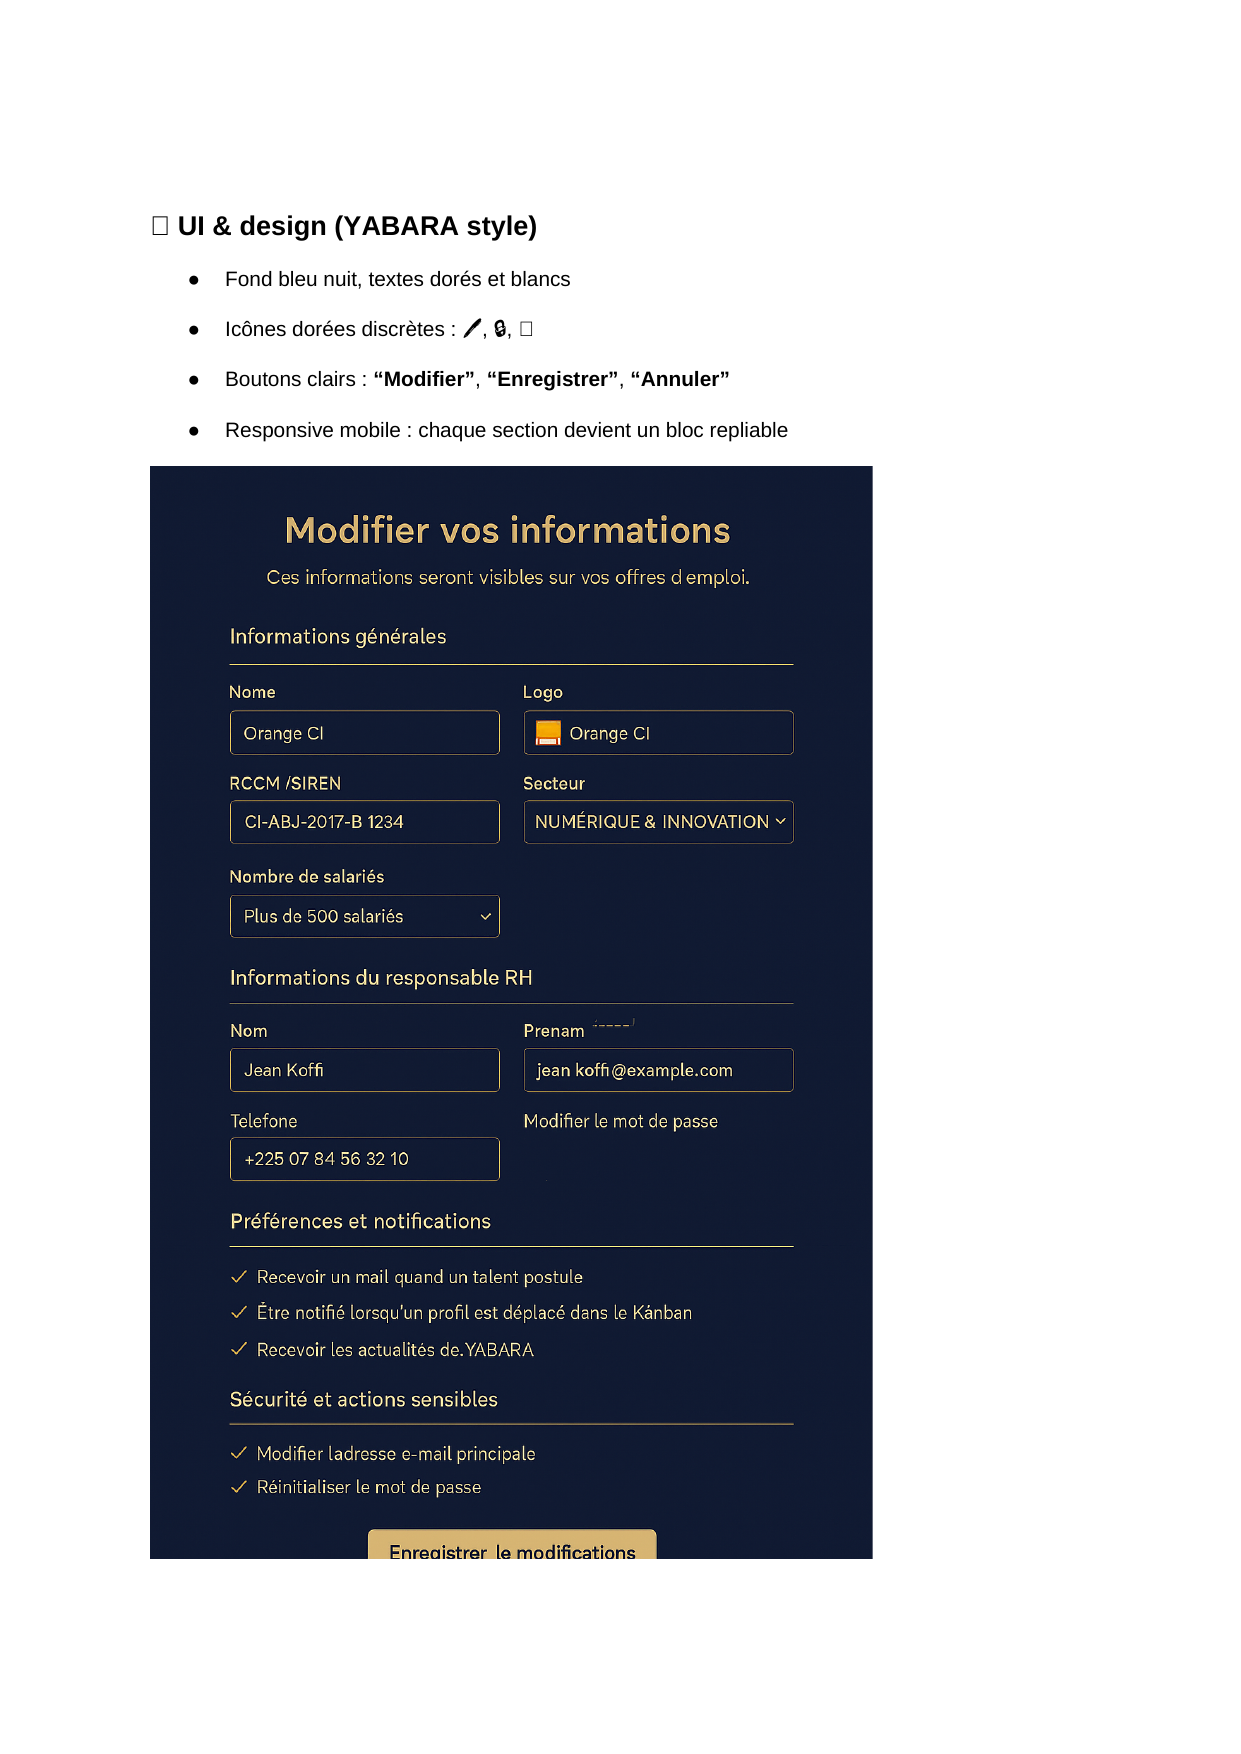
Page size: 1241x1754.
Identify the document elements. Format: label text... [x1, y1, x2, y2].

list Responsive mobile : chaque section devient un bloc repliable [187, 418, 1090, 442]
list Icônes dorées discrètes : 🖊️, 🔒, 📧 [187, 317, 1090, 367]
picture [150, 466, 873, 1559]
list Fond bleu nuit, textes dorés et blancs [187, 267, 1090, 317]
subtitle 🎨 UI & design (YABARA style) [150, 210, 1090, 242]
list Boutons clairs : “Modifier”, “Enregistrer”, “Annuler” [187, 367, 1090, 418]
